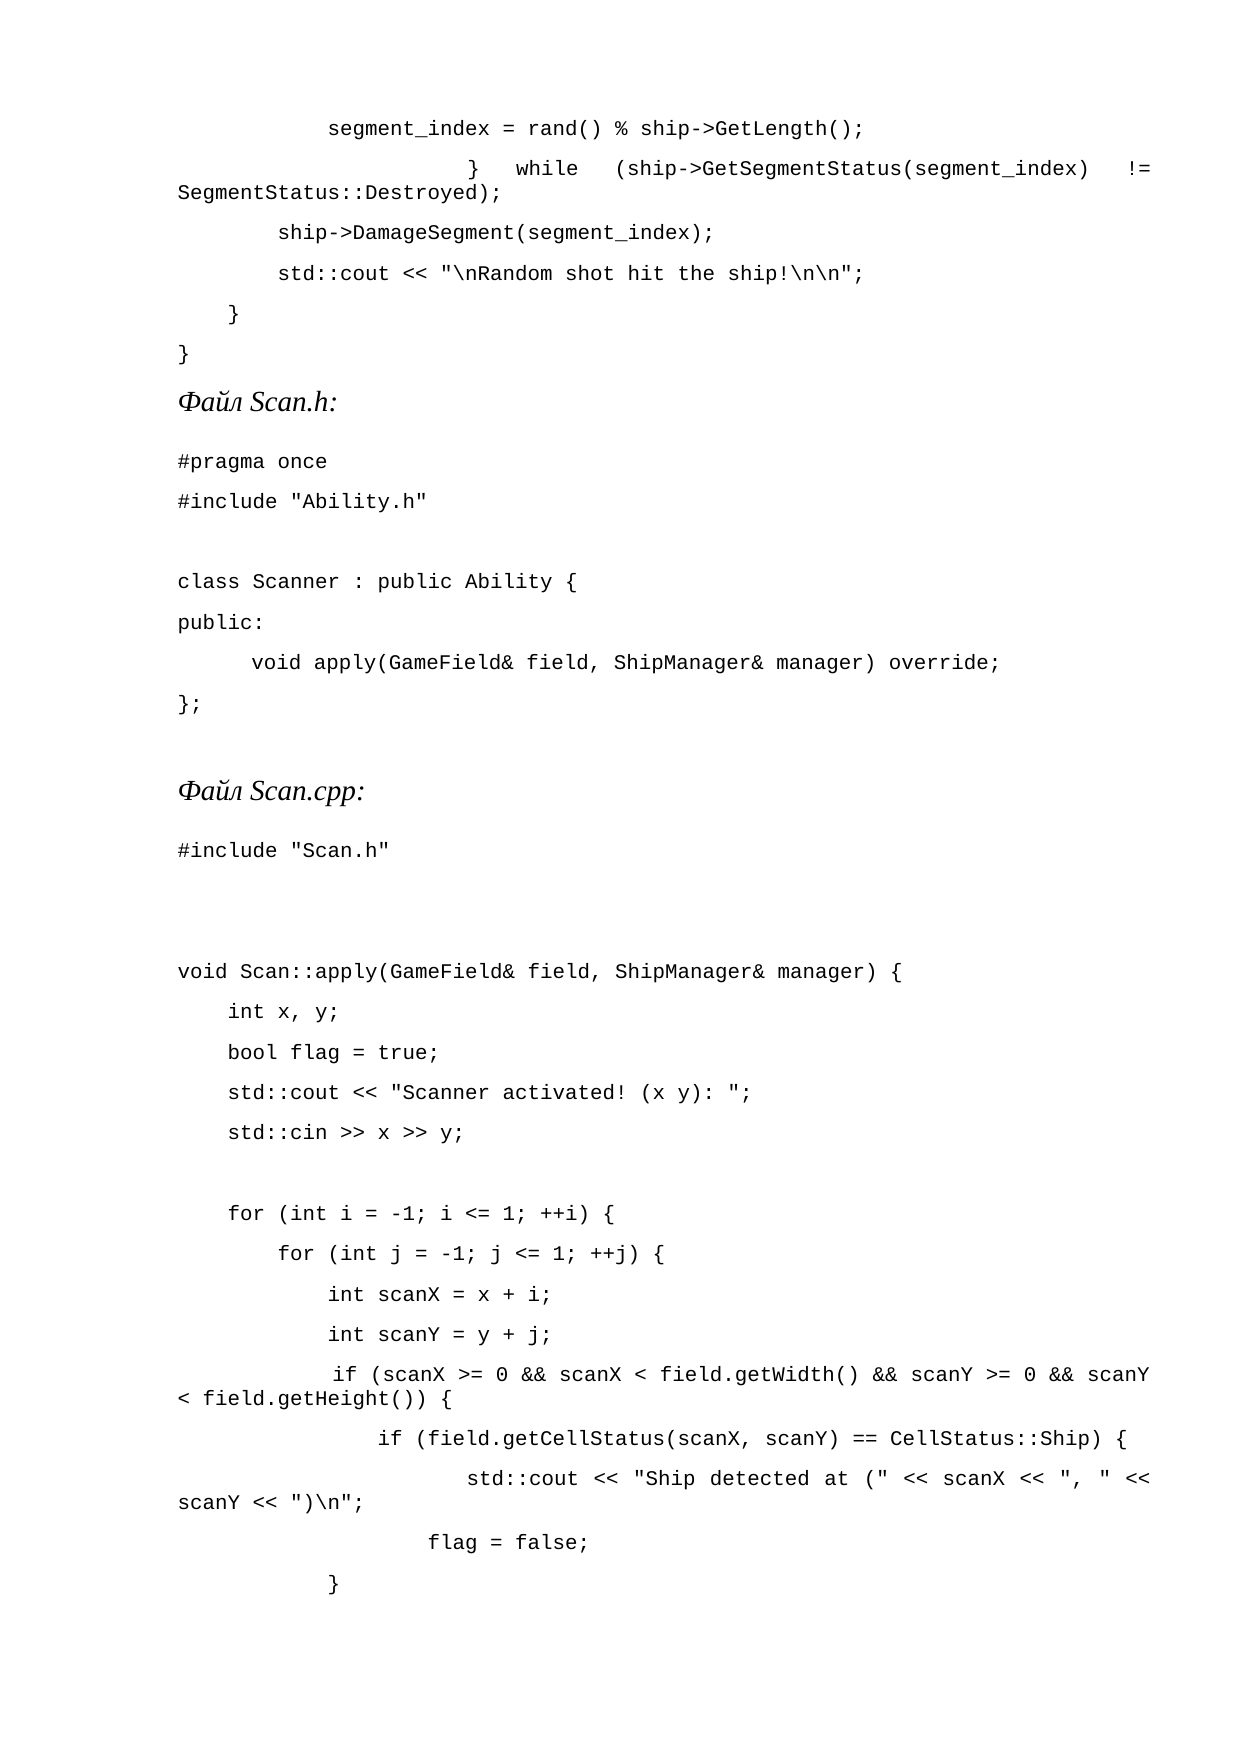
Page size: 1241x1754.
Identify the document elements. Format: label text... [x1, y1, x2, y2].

text class Scanner : public Ability { [177, 572, 1152, 595]
text } while (ship->GetSegmentStatus(segment_index) != SegmentStatus::Destroyed); [177, 158, 1152, 206]
text }; [177, 692, 1152, 716]
text int scanX = x + i; [177, 1283, 1152, 1307]
text flag = false; [177, 1532, 1152, 1556]
text #include "Ability.h" [177, 491, 1152, 514]
text bool flag = true; [177, 1042, 1152, 1065]
text if (scanX >= 0 && scanX < field.getWidth() && scanY >= 0 && scanY < field.getHeight()) { [177, 1364, 1152, 1411]
text for (int i = -1; i <= 1; ++i) { [177, 1203, 1152, 1227]
text #pragma once [177, 451, 1152, 474]
text void apply(GameField& field, ShipManager& manager) override; [177, 652, 1152, 676]
text public: [177, 612, 1152, 636]
text std::cout << "Ship detected at (" << scanX << ", " << scanY << ")\n"; [177, 1468, 1152, 1516]
text int scanY = y + j; [177, 1324, 1152, 1347]
text } [177, 1573, 1152, 1596]
text if (field.getCellStatus(scanX, scanY) == CellStatus::Ship) { [177, 1428, 1152, 1452]
text } [177, 343, 1152, 367]
text std::cout << "\nRandom shot hit the ship!\n\n"; [177, 263, 1152, 286]
text #include "Scan.h" [177, 840, 1152, 864]
text void Scan::apply(GameField& field, ShipManager& manager) { [177, 961, 1152, 985]
text Файл Scan.h: [177, 384, 1152, 417]
text int x, y; [177, 1001, 1152, 1025]
text } [177, 303, 1152, 327]
text segment_index = rand() % ship->GetLength(); [177, 118, 1152, 142]
text ship->DamageSegment(segment_index); [177, 222, 1152, 246]
text std::cout << "Scanner activated! (x y): "; [177, 1082, 1152, 1106]
text Файл Scan.cpp: [177, 773, 1152, 807]
text for (int j = -1; j <= 1; ++j) { [177, 1243, 1152, 1267]
text std::cin >> x >> y; [177, 1122, 1152, 1146]
